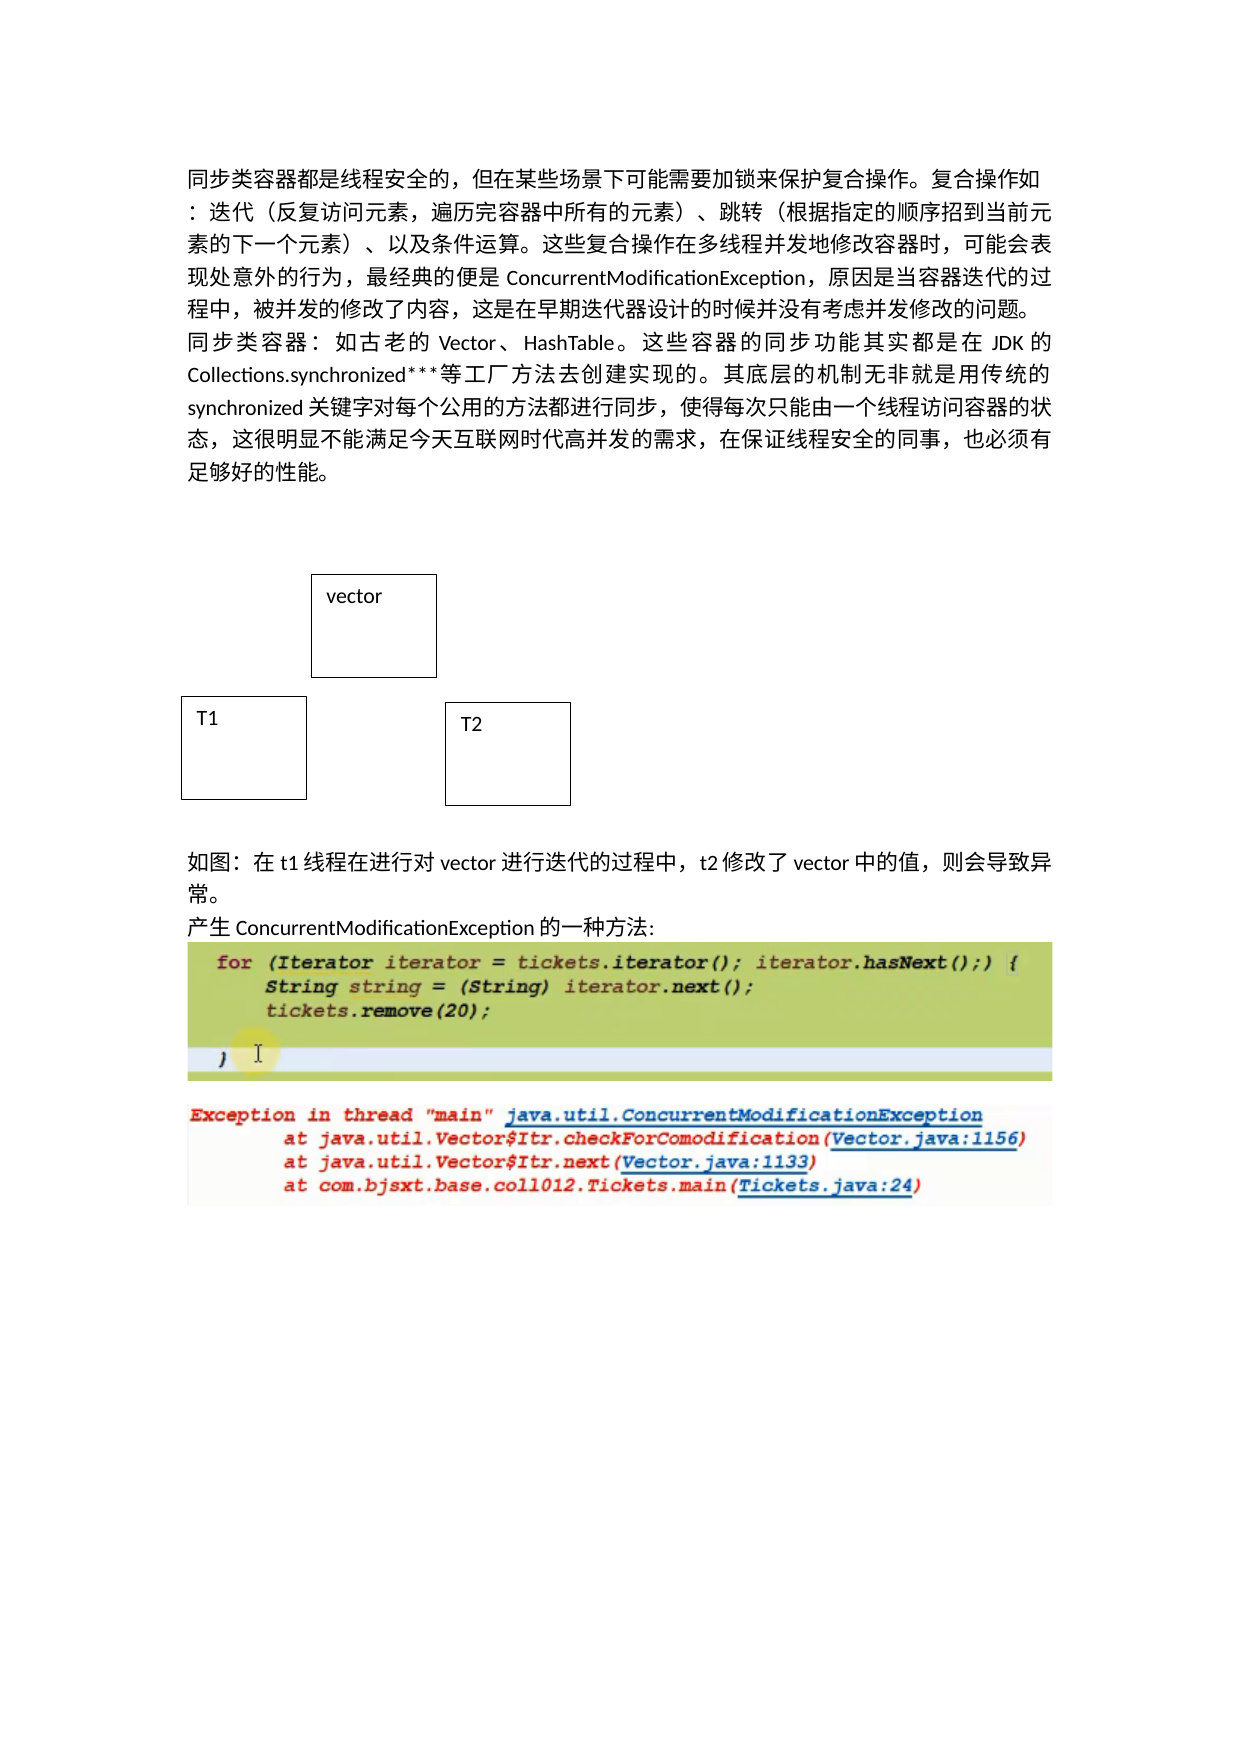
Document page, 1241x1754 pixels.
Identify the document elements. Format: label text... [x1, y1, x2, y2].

text ：迭代（反复访问元素，遍历完容器中所有的元素）、跳转（根据指定的顺序招到当前元素的下一个元素）、以及条件运算。这些复合操作在多线程并发地修改容器时，可能会表现处意外的行为，最经典的便是ConcurrentModificationException，原因是当容器迭代的过程中，被并发的修改了内容，这是在早期迭代器设计的时候并没有考虑并发修改的问题。 [187, 194, 1053, 324]
picture [187, 942, 1053, 1081]
text 同步类容器：如古老的Vector、HashTable。这些容器的同步功能其实都是在JDK的Collections.synchronized***等工厂方法去创建实现的。其底层的机制无非就是用传统的synchronized关键字对每个公用的方法都进行同步，使得每次只能由一个线程访问容器的状态，这很明显不能满足今天互联网时代高并发的需求，在保证线程安全的同事，也必须有足够好的性能。 [187, 324, 1053, 487]
picture [187, 1104, 1053, 1206]
text 产生ConcurrentModificationException的一种方法: [187, 909, 1053, 942]
text 同步类容器都是线程安全的，但在某些场景下可能需要加锁来保护复合操作。复合操作如 [187, 162, 1053, 194]
text 如图：在t1线程在进行对vector进行迭代的过程中，t2修改了vector中的值，则会导致异常。 [187, 844, 1053, 909]
